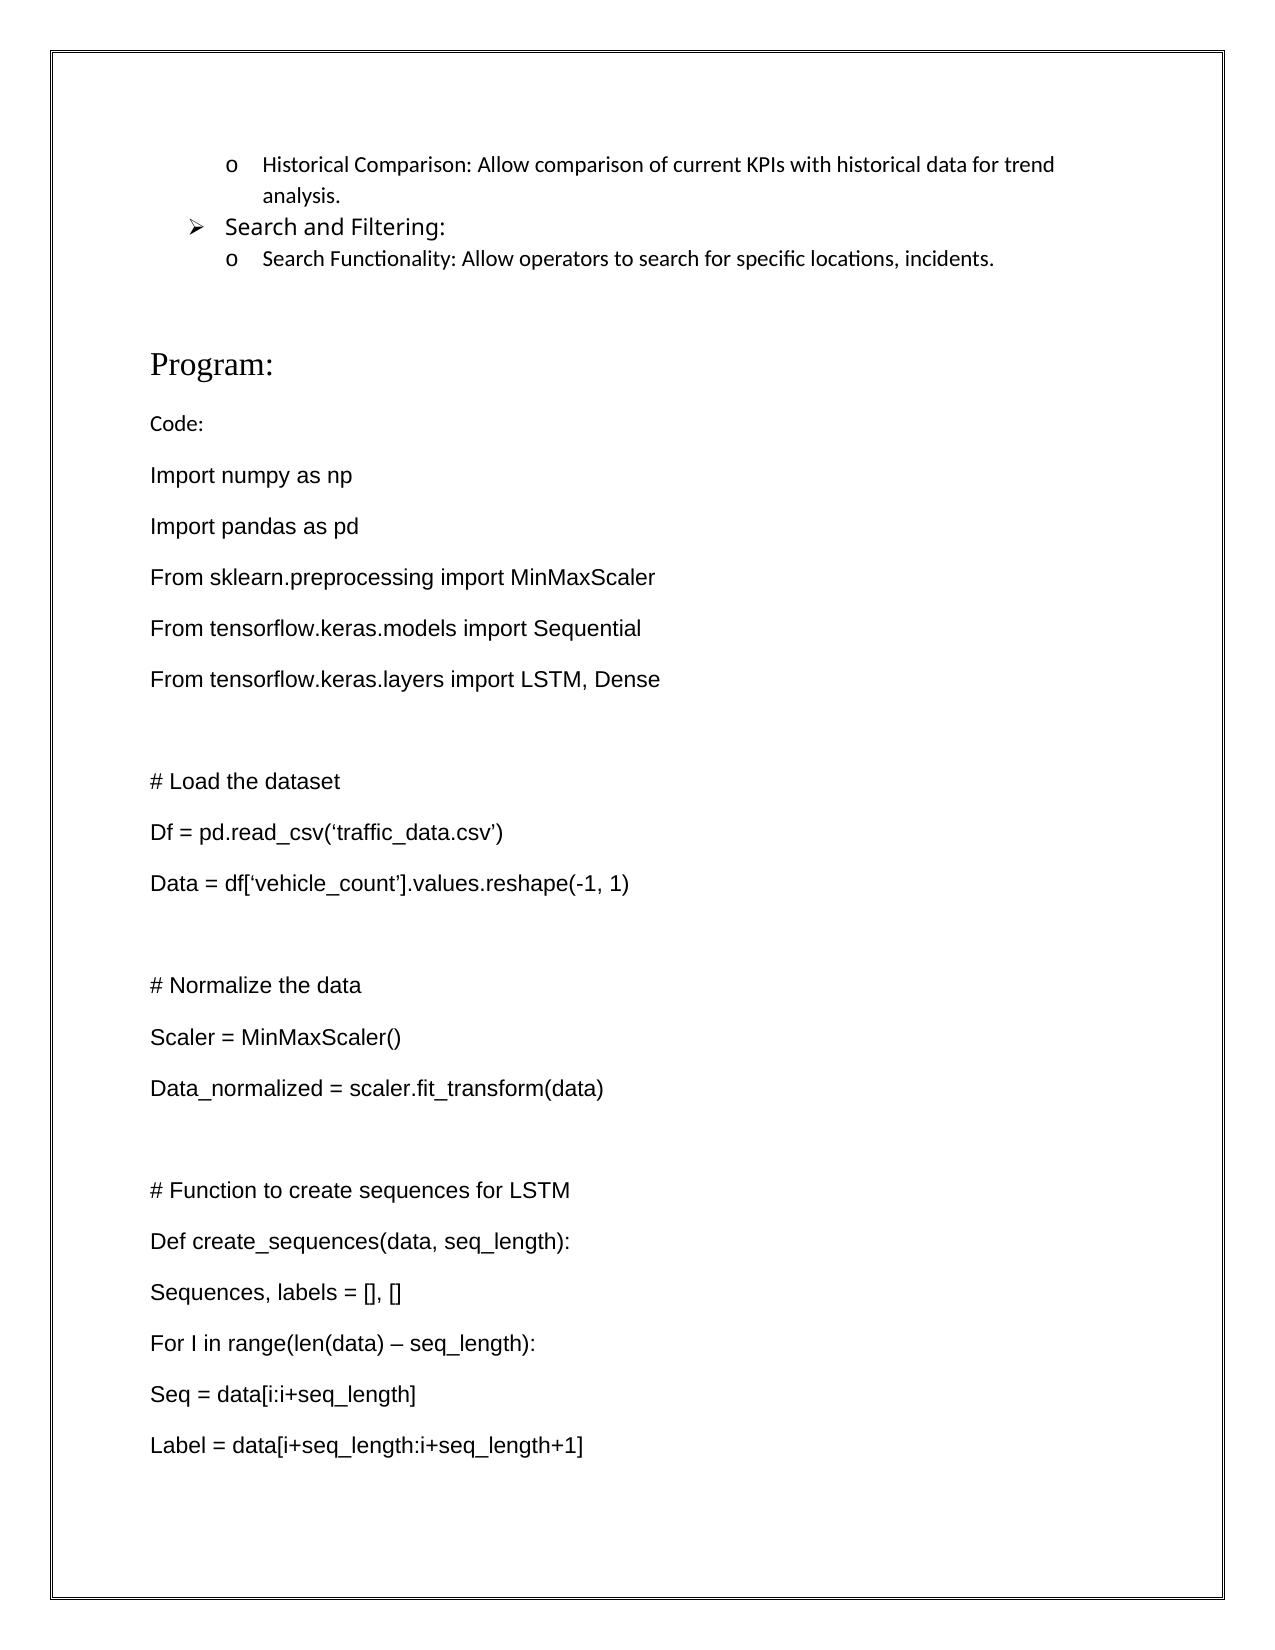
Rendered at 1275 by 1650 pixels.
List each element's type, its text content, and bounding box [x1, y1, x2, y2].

list Search and Filtering: [187, 211, 1125, 242]
text From sklearn.preprocessing import MinMaxScaler [150, 564, 1125, 591]
text Import pandas as pd [150, 513, 1125, 539]
text # Function to create sequences for LSTM [150, 1177, 1125, 1203]
text # Normalize the data [150, 972, 1125, 999]
text From tensorflow.keras.models import Sequential [150, 615, 1125, 642]
text Import numpy as np [150, 462, 1125, 488]
text # Load the dataset [150, 768, 1125, 795]
text From tensorflow.keras.layers import LSTM, Dense [150, 666, 1125, 693]
text For I in range(len(data) – seq_length): [150, 1330, 1125, 1356]
text Scaler = MinMaxScaler() [150, 1023, 1125, 1050]
text Data = df[‘vehicle_count’].values.reshape(-1, 1) [150, 870, 1125, 897]
text Sequences, labels = [], [] [150, 1279, 1125, 1305]
text Seq = data[i:i+seq_length] [150, 1381, 1125, 1407]
text Program: [150, 344, 1125, 382]
text Code: [150, 409, 1125, 437]
list Search Functionality: Allow operators to search for specific locations, incidents. [225, 244, 1125, 273]
text Data_normalized = scaler.fit_transform(data) [150, 1074, 1125, 1101]
text Label = data[i+seq_length:i+seq_length+1] [150, 1432, 1125, 1458]
text Df = pd.read_csv(‘traffic_data.csv’) [150, 819, 1125, 846]
text Def create_sequences(data, seq_length): [150, 1228, 1125, 1254]
list Historical Comparison: Allow comparison of current KPIs with historical data for trend analysis. [225, 150, 1125, 209]
